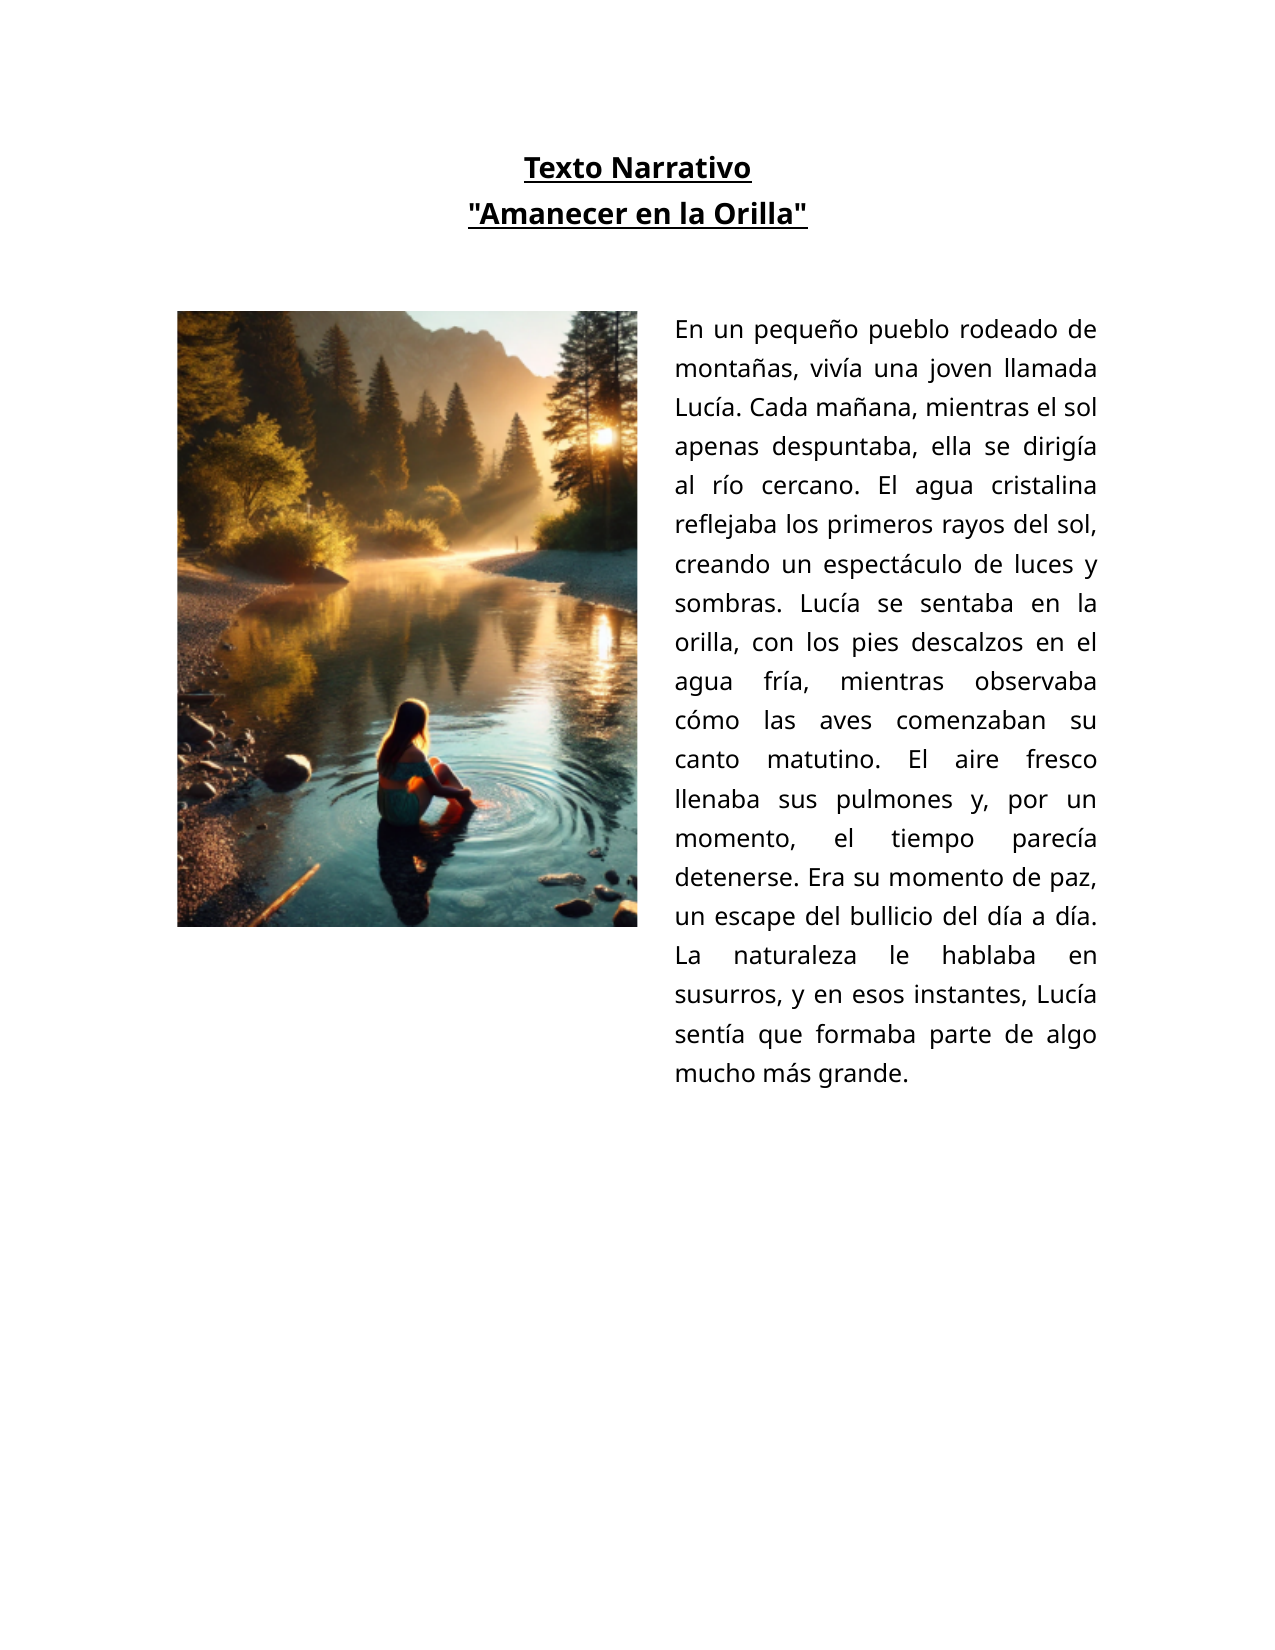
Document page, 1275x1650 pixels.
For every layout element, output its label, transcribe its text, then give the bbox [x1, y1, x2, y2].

text Texto Narrativo "Amanecer en la Orilla" [177, 148, 1098, 233]
picture [177, 311, 638, 927]
text En un pequeño pueblo rodeado de montañas, vivía una joven llamada Lucía. Cada mañana, mientras el sol apenas despuntaba, ella se dirigía al río cercano. El agua cristalina reflejaba los primeros rayos del sol, creando un espectáculo de luces y sombras. Lucía se sentaba en la orilla, con los pies descalzos en el agua fría, mientras observaba cómo las aves comenzaban su canto matutino. El aire fresco llenaba sus pulmones y, por un momento, el tiempo parecía detenerse. Era su momento de paz, un escape del bullicio del día a día. La naturaleza le hablaba en susurros, y en esos instantes, Lucía sentía que formaba parte de algo mucho más grande. [674, 311, 1098, 1089]
